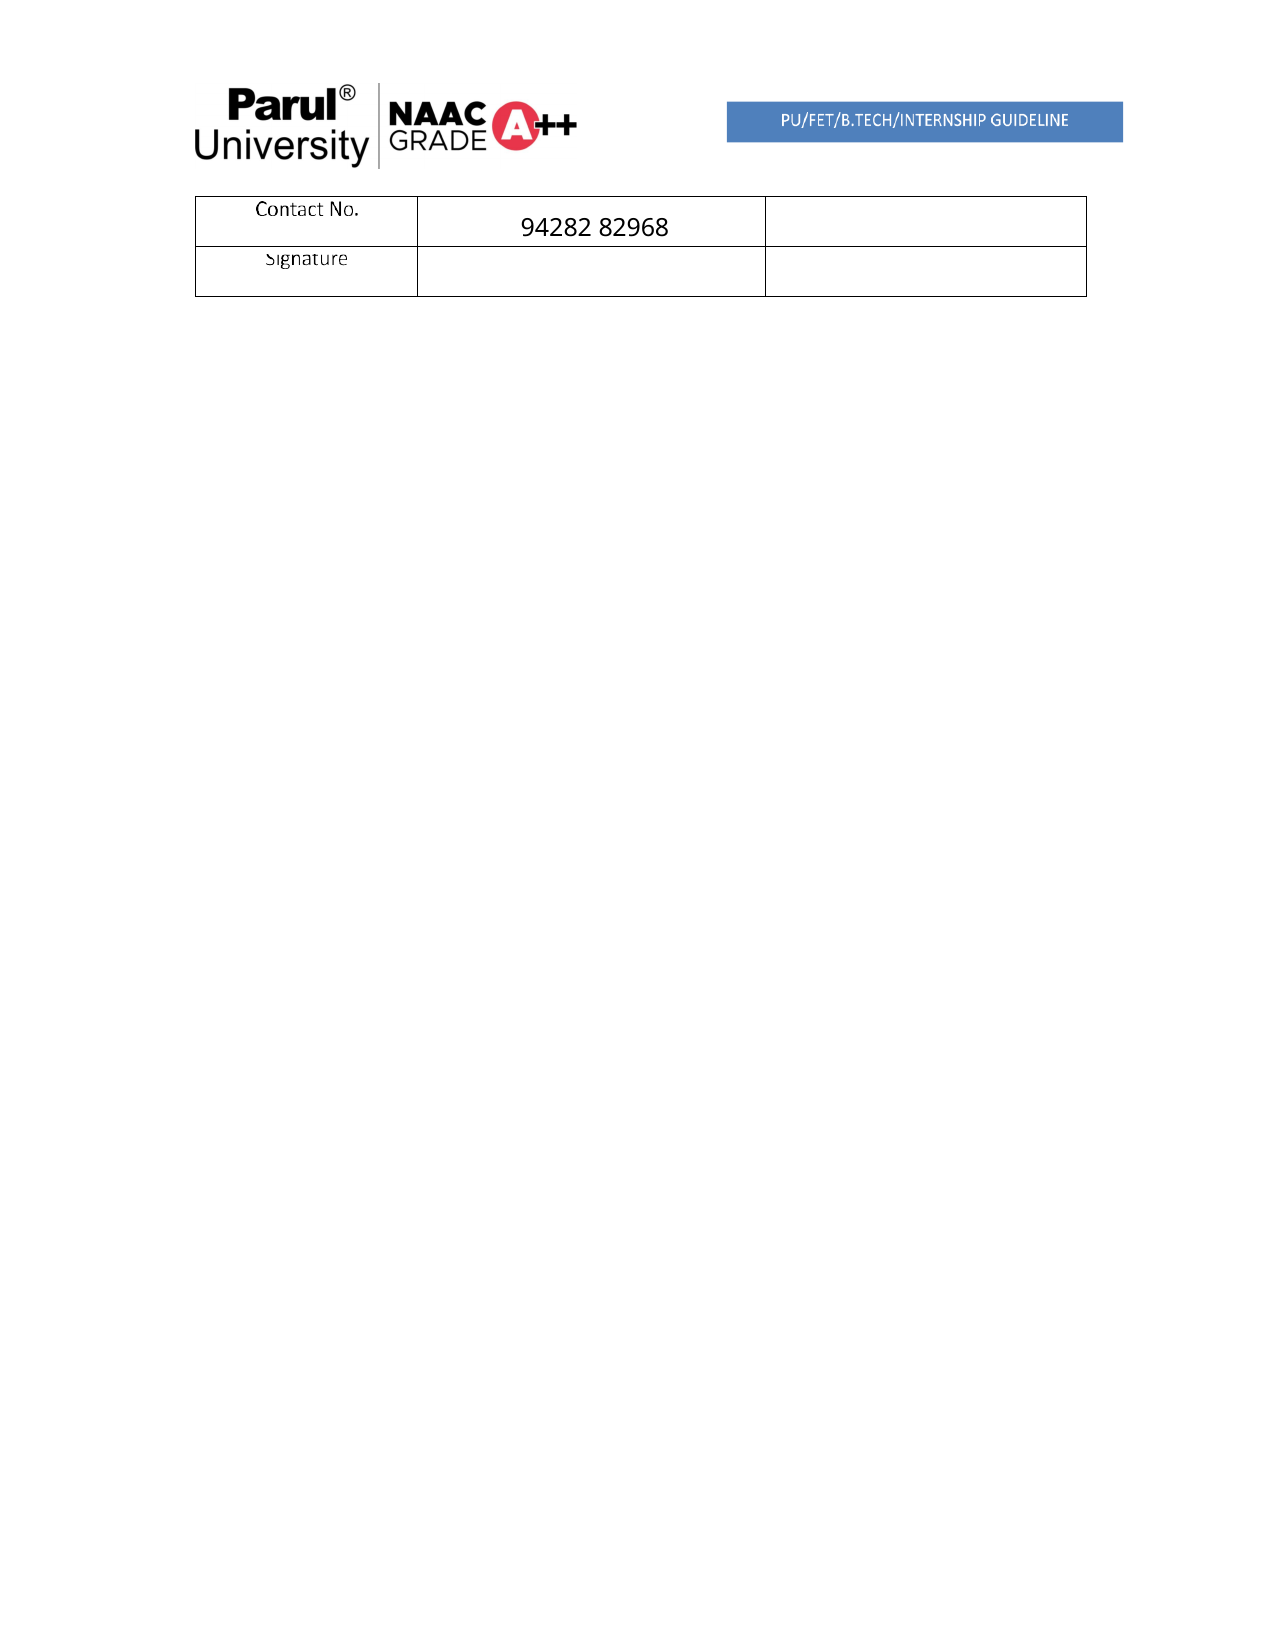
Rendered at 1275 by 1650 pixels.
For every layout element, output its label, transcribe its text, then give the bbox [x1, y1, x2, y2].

table_cell [766, 197, 1086, 246]
picture [195, 83, 577, 169]
table_cell [766, 247, 1086, 296]
picture [782, 112, 1068, 128]
table_cell [196, 247, 417, 296]
picture [256, 201, 353, 216]
table_cell 94282 82968 [418, 197, 765, 246]
table_cell [418, 247, 765, 296]
table_cell [196, 197, 417, 246]
picture [266, 254, 347, 269]
